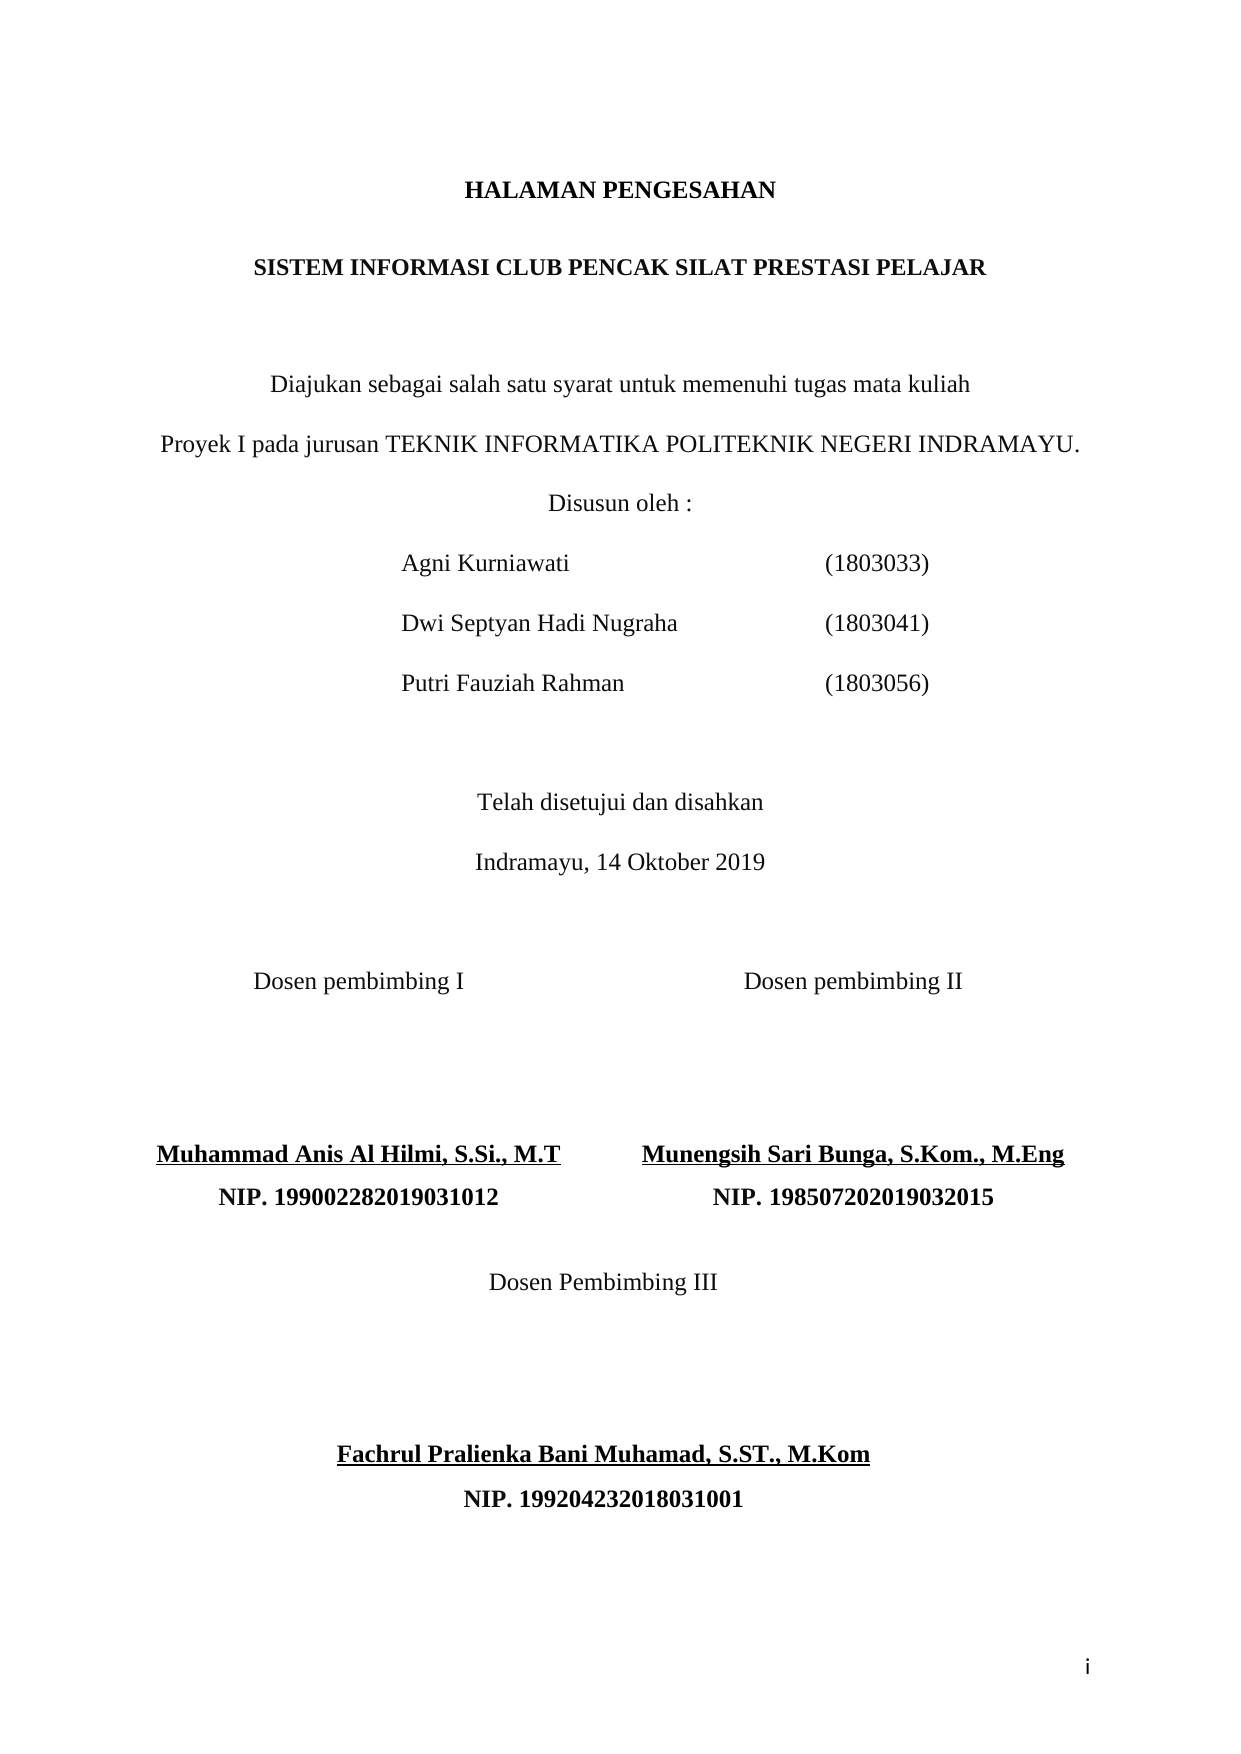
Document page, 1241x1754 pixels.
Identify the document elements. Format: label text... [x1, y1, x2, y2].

table_cell Dosen Pembimbing III Fachrul Pralienka Bani Muhamad, S.ST., M.Kom NIP. 199204232018031001 [109, 1224, 1098, 1570]
text Agni Kurniawati (1803033) [401, 548, 1090, 577]
text Disusun oleh : [150, 488, 1090, 517]
text SISTEM INFORMASI CLUB PENCAK SILAT PRESTASI PELAJAR [150, 253, 1090, 281]
table_header Dosen pembimbing II Munengsih Sari Bunga, S.Kom., M.Eng NIP. 198507202019032015 [608, 966, 1098, 1224]
text Dwi Septyan Hadi Nugraha (1803041) [401, 608, 1090, 637]
text Proyek I pada jurusan TEKNIK INFORMATIKA POLITEKNIK NEGERI INDRAMAYU. [150, 429, 1090, 457]
text Diajukan sebagai salah satu syarat untuk memenuhi tugas mata kuliah [150, 369, 1090, 398]
table_header Dosen pembimbing I Muhammad Anis Al Hilmi, S.Si., M.T NIP. 199002282019031012 [109, 966, 608, 1224]
subtitle HALAMAN PENGESAHAN [150, 175, 1090, 204]
text Telah disetujui dan disahkan [150, 787, 1090, 816]
text Putri Fauziah Rahman (1803056) [401, 668, 1090, 697]
text Indramayu, 14 Oktober 2019 [150, 847, 1090, 876]
